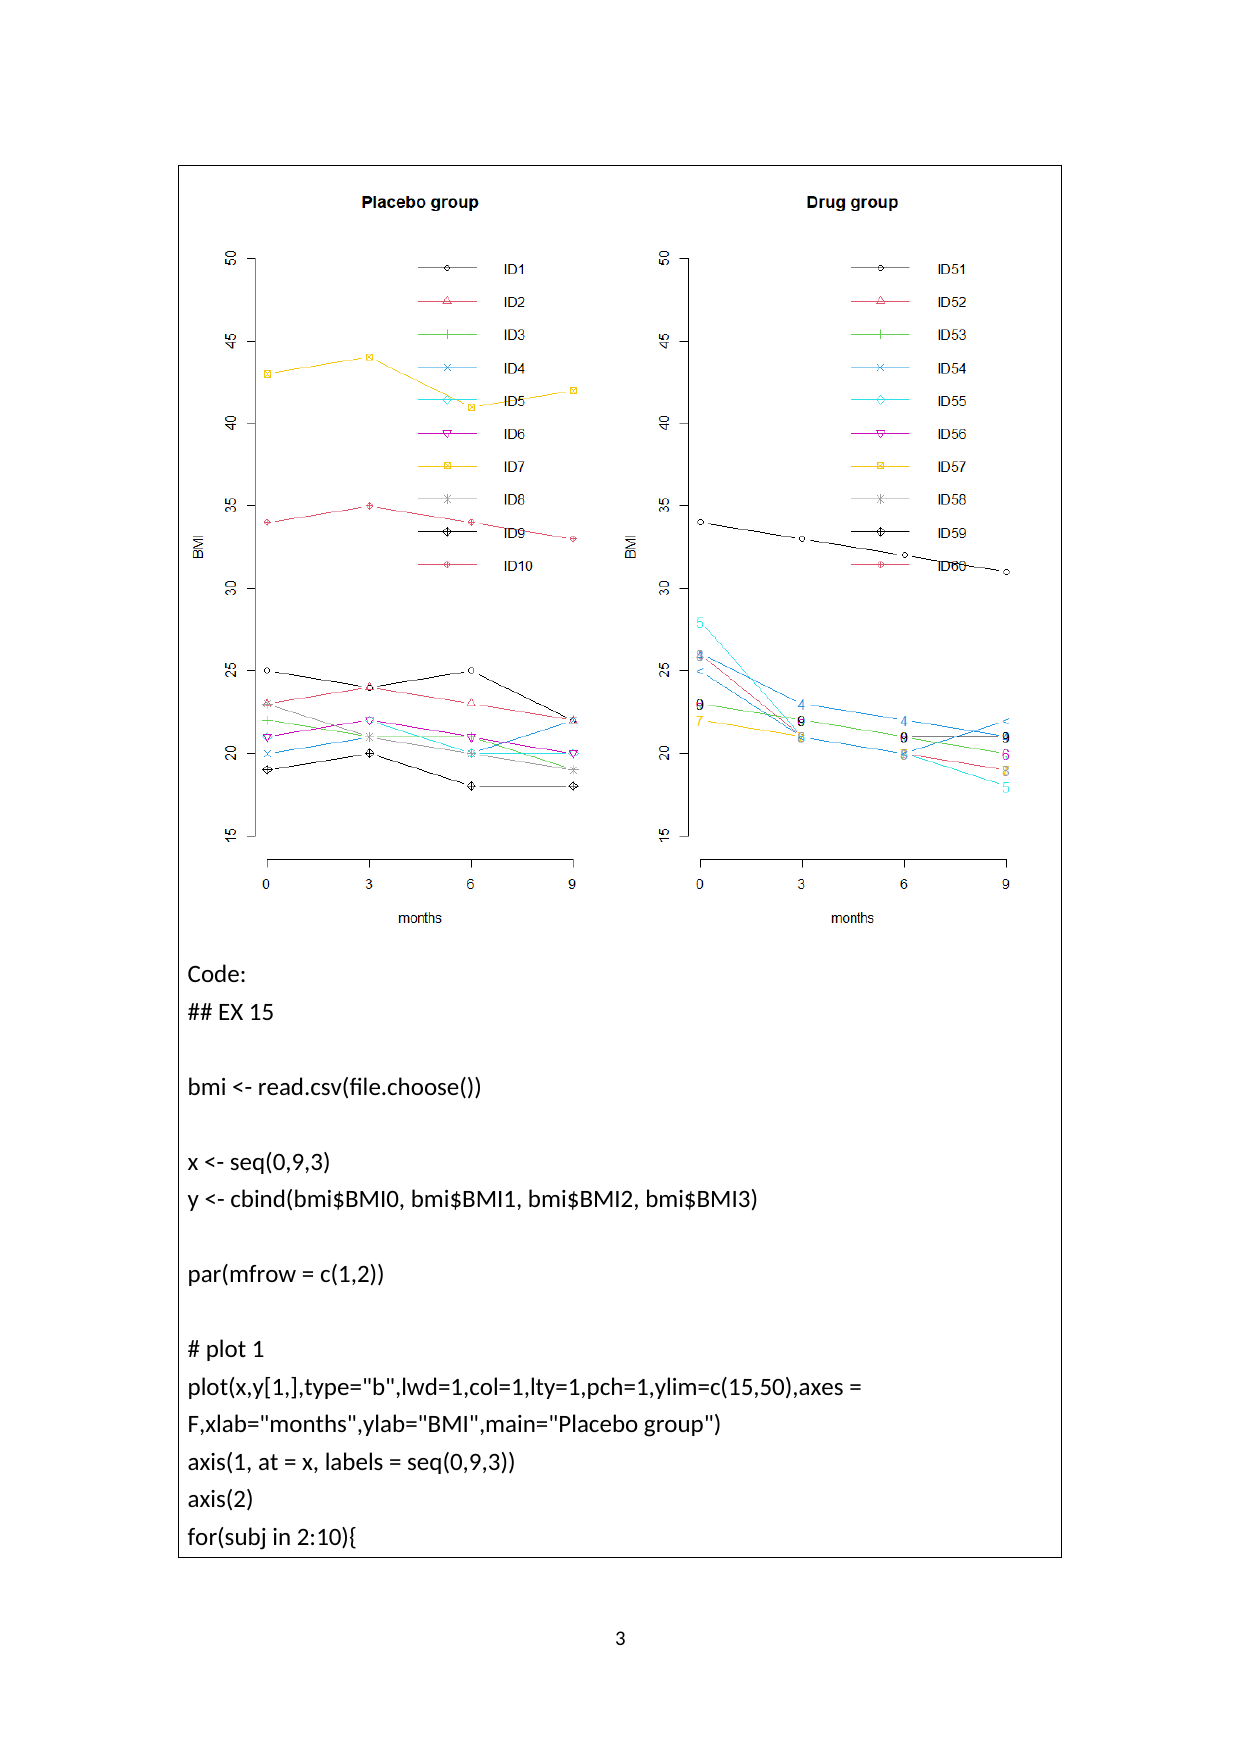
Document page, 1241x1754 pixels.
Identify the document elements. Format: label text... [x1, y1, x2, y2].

text par(mfrow = c(1,2)) [187, 1255, 1053, 1293]
text x <- seq(0,9,3) [187, 1143, 1053, 1180]
text y <- cbind(bmi$BMI0, bmi$BMI1, bmi$BMI2, bmi$BMI3) [187, 1180, 1053, 1218]
text axis(2) [187, 1480, 1053, 1514]
text bmi <- read.csv(file.choose()) [187, 1068, 1053, 1105]
text for(subj in 2:10){ [179, 1514, 1061, 1557]
text ## EX 15 [187, 993, 1053, 1030]
text axis(1, at = x, labels = seq(0,9,3)) [187, 1443, 1053, 1480]
picture [187, 167, 1053, 943]
text # plot 1 [187, 1330, 1053, 1368]
text plot(x,y[1,],type="b",lwd=1,col=1,lty=1,pch=1,ylim=c(15,50),axes = F,xlab="months",ylab="BMI",main="Placebo group") [187, 1368, 1053, 1443]
text Code: [187, 955, 1053, 993]
